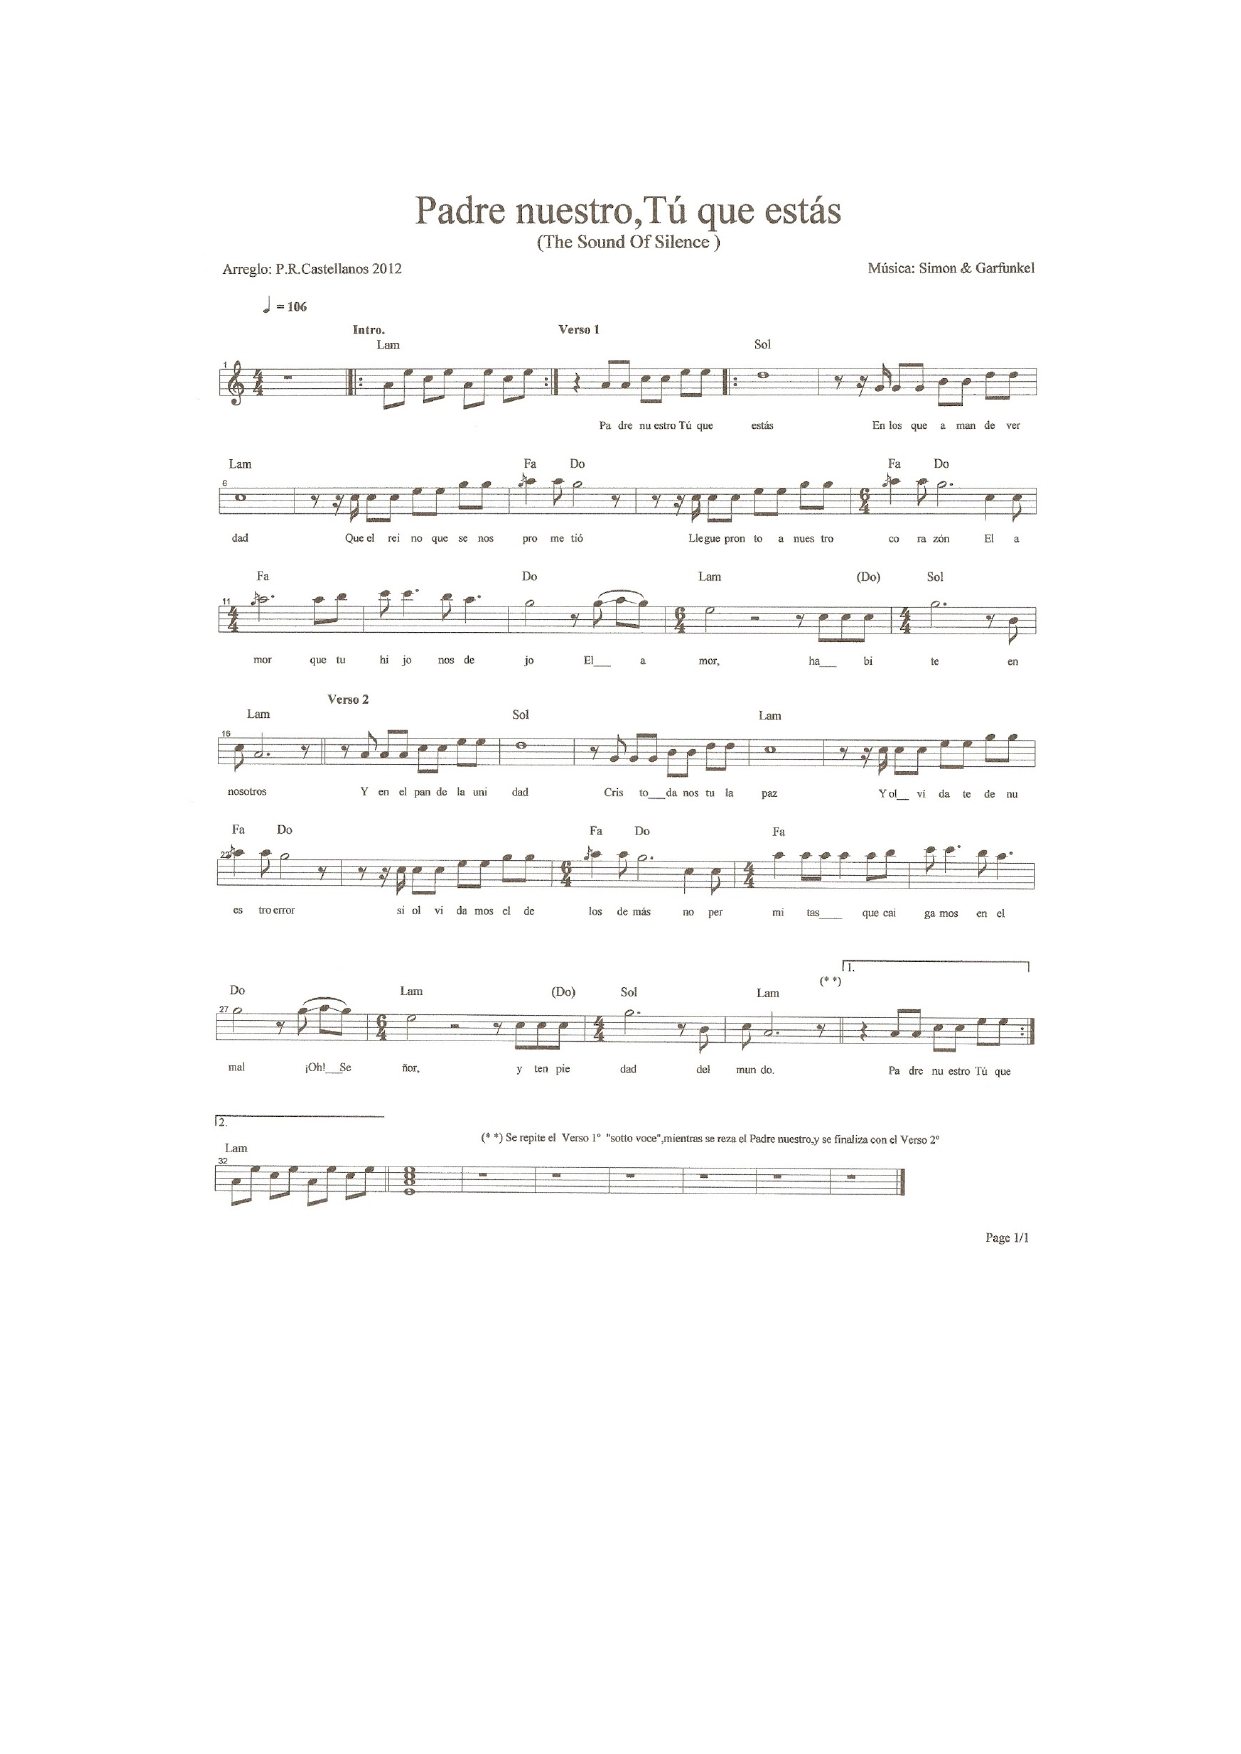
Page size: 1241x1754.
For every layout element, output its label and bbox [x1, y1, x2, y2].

picture [177, 147, 1063, 1284]
